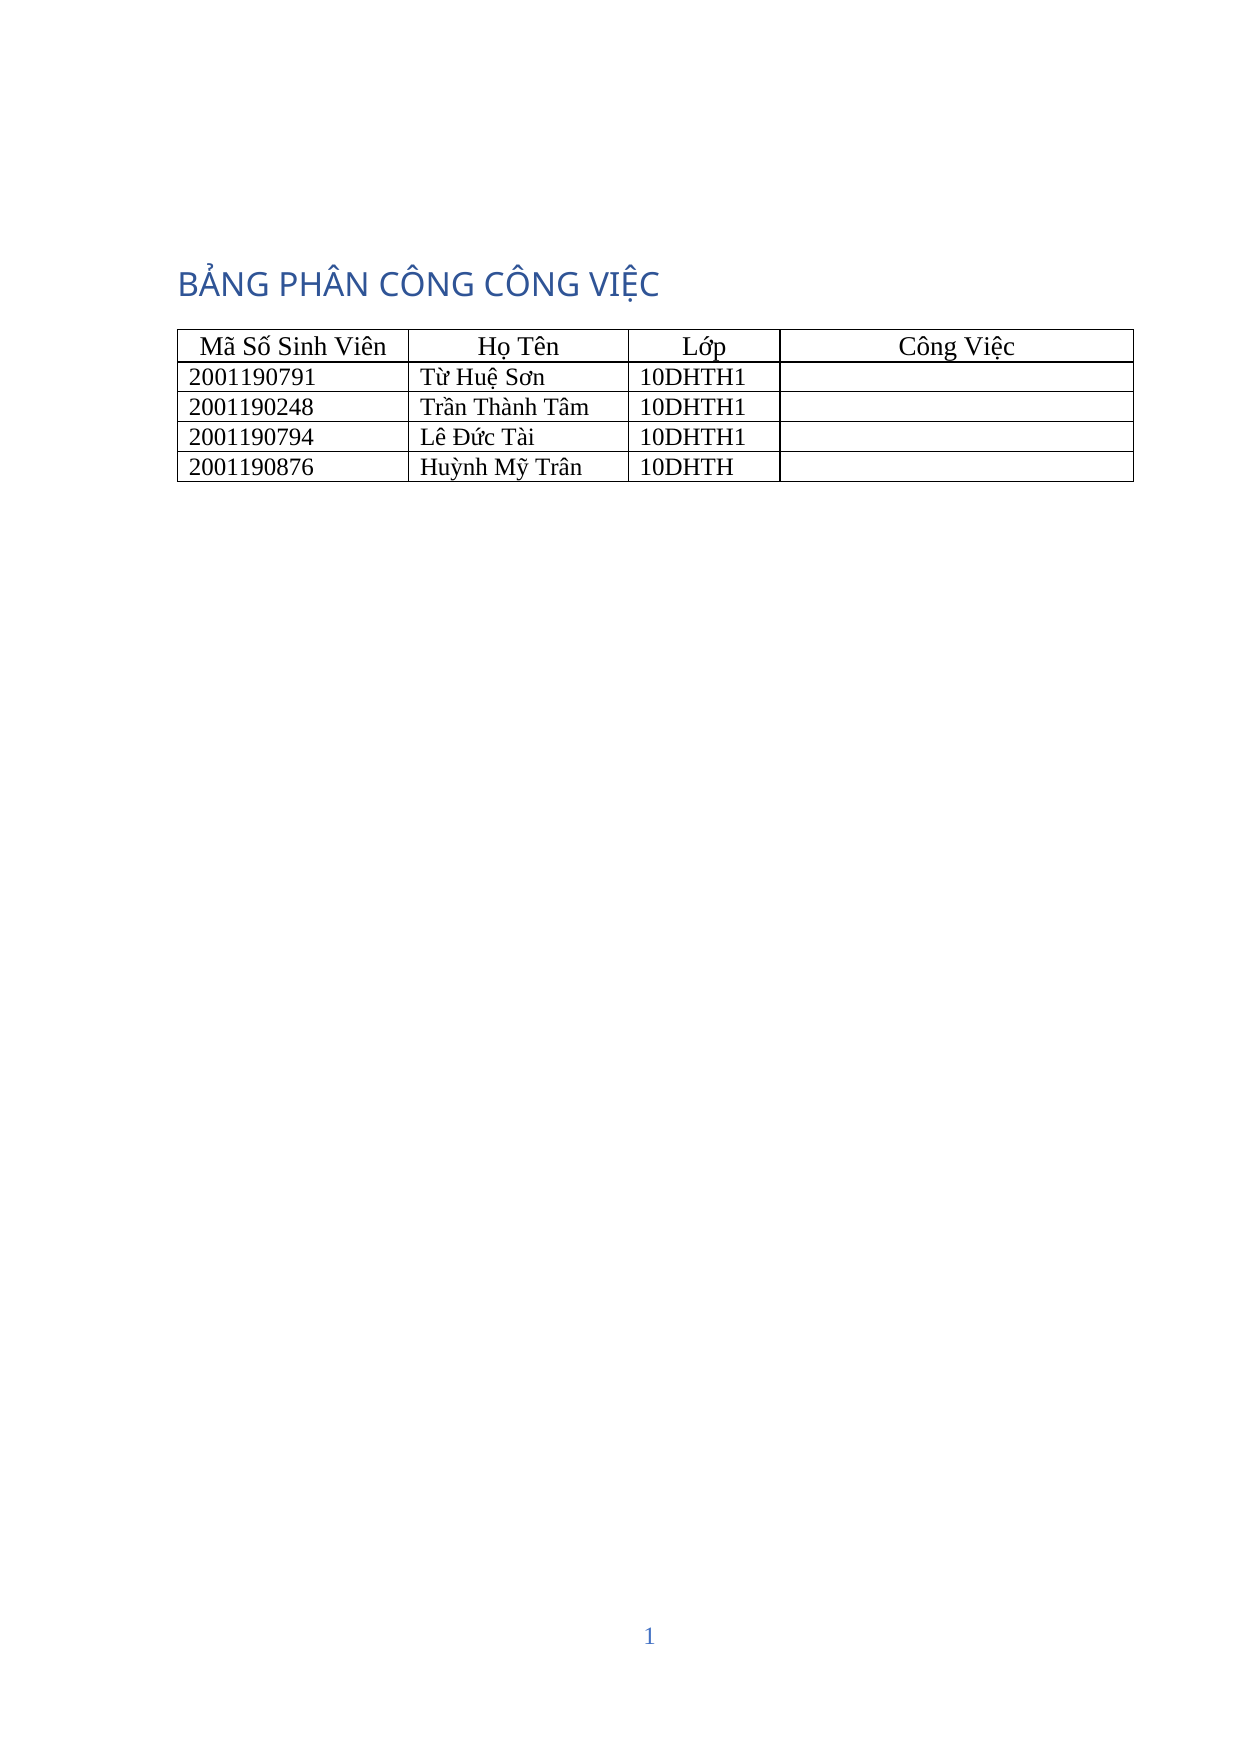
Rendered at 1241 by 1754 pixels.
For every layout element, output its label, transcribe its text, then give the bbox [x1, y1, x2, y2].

table_cell Lê Đức Tài [409, 422, 628, 451]
table_cell [781, 392, 1133, 421]
table_cell Trần Thành Tâm [409, 392, 628, 421]
table_cell [781, 363, 1133, 391]
table_cell 2001190248 [178, 392, 408, 421]
table_cell 10DHTH1 [629, 422, 779, 451]
table_cell 10DHTH [629, 452, 779, 481]
table_header Lớp [629, 330, 779, 361]
table_cell 2001190791 [178, 363, 408, 391]
subtitle BẢNG PHÂN CÔNG CÔNG VIỆC [177, 261, 1122, 307]
table_header Công Việc [781, 330, 1133, 361]
table_cell 2001190794 [178, 422, 408, 451]
table_cell 2001190876 [178, 452, 408, 481]
table_header Mã Số Sinh Viên [178, 330, 408, 361]
table_cell 10DHTH1 [629, 392, 779, 421]
table_header Họ Tên [409, 330, 628, 361]
table_cell Huỳnh Mỹ Trân [409, 452, 628, 481]
table_cell [781, 452, 1133, 481]
table_cell 10DHTH1 [629, 363, 779, 391]
table_cell Từ Huệ Sơn [409, 363, 628, 391]
table_cell [781, 422, 1133, 451]
